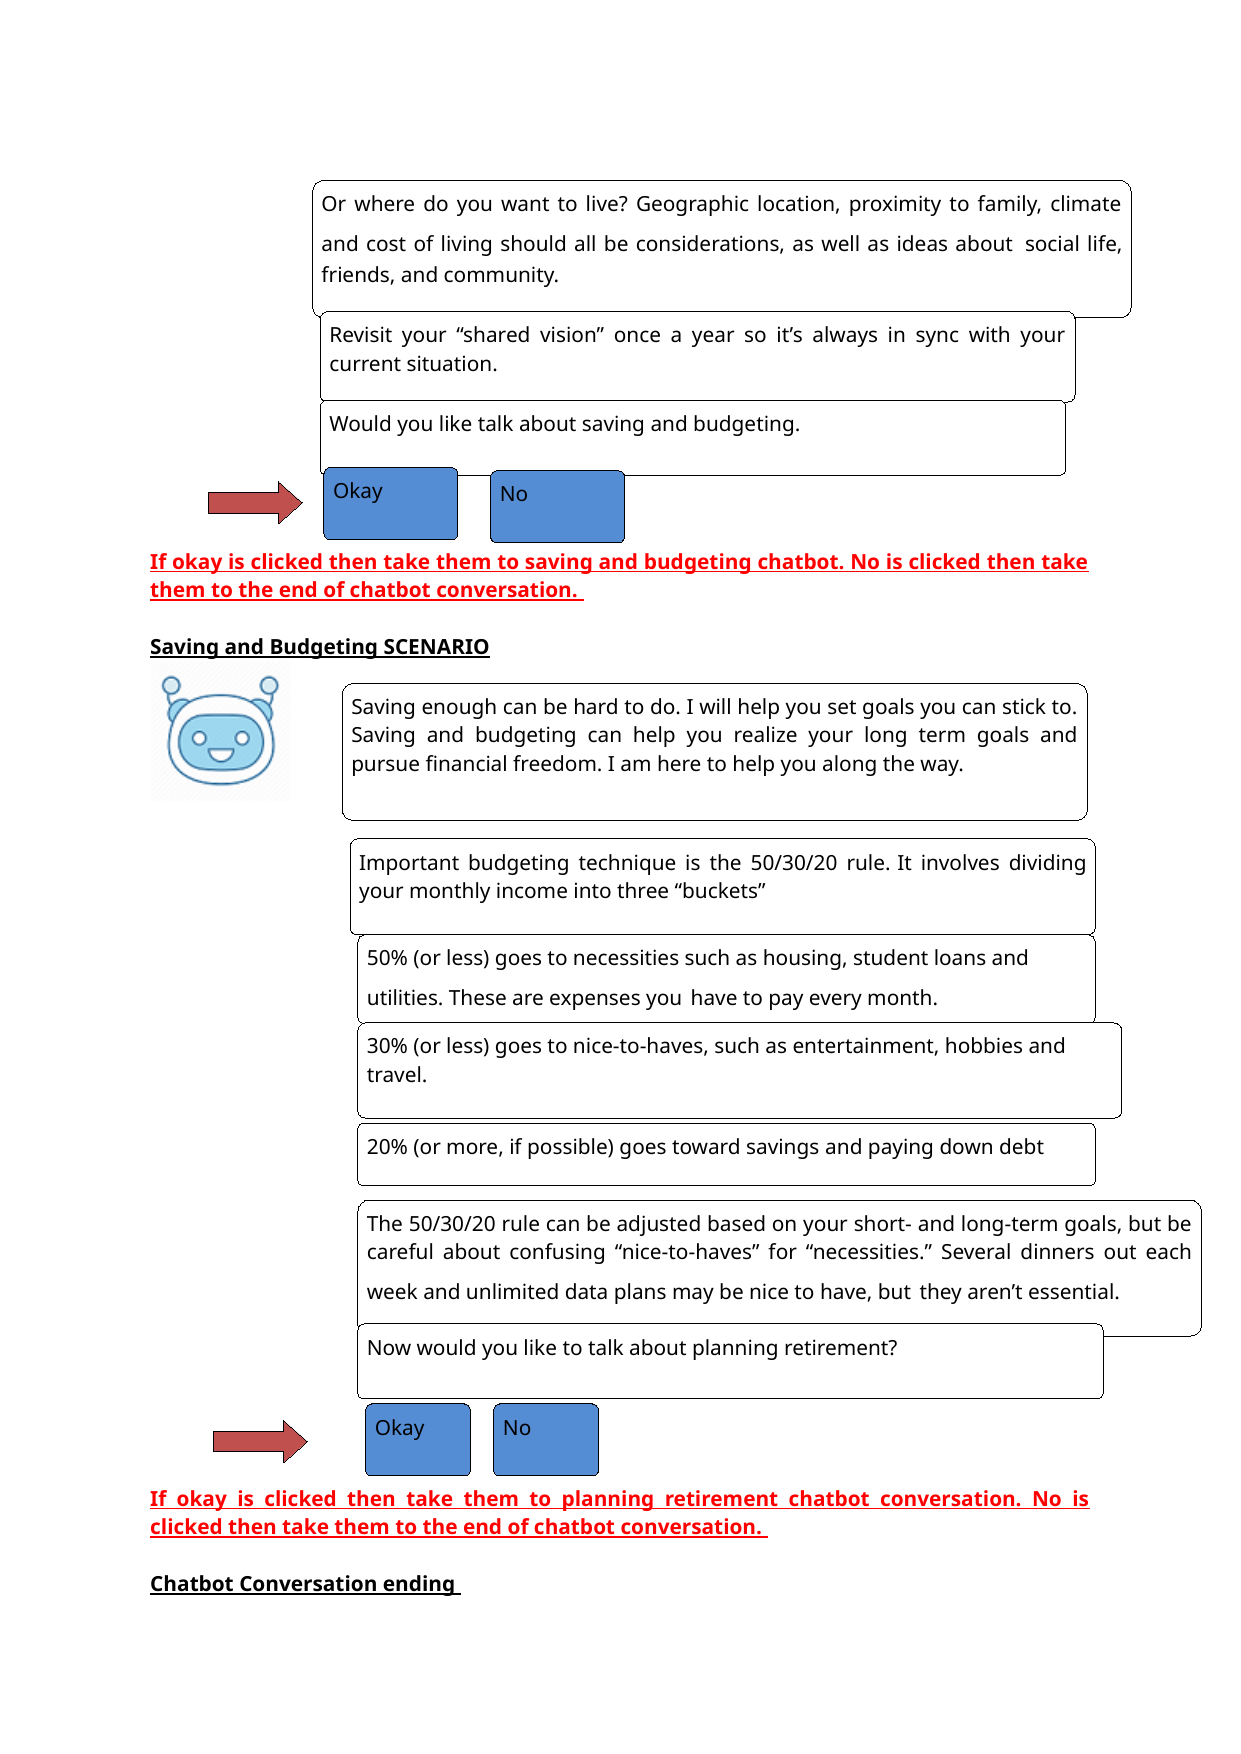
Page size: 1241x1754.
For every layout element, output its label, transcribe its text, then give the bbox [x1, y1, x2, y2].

text If okay is clicked then take them to planning retirement chatbot conversation. No is clicked then take them to the end of chatbot conversation. [150, 1484, 1090, 1508]
picture [150, 660, 291, 802]
text Saving and Budgeting SCENARIO [150, 632, 1090, 661]
text If okay is clicked then take them to planning retirement chatbot conversation. No is clicked then take them to the end of chatbot conversation. [150, 1509, 1090, 1541]
text Chatbot Conversation ending [150, 1569, 1090, 1597]
text If okay is clicked then take them to saving and budgeting chatbot. No is clicked then take them to the end of chatbot conversation. [150, 547, 1090, 604]
